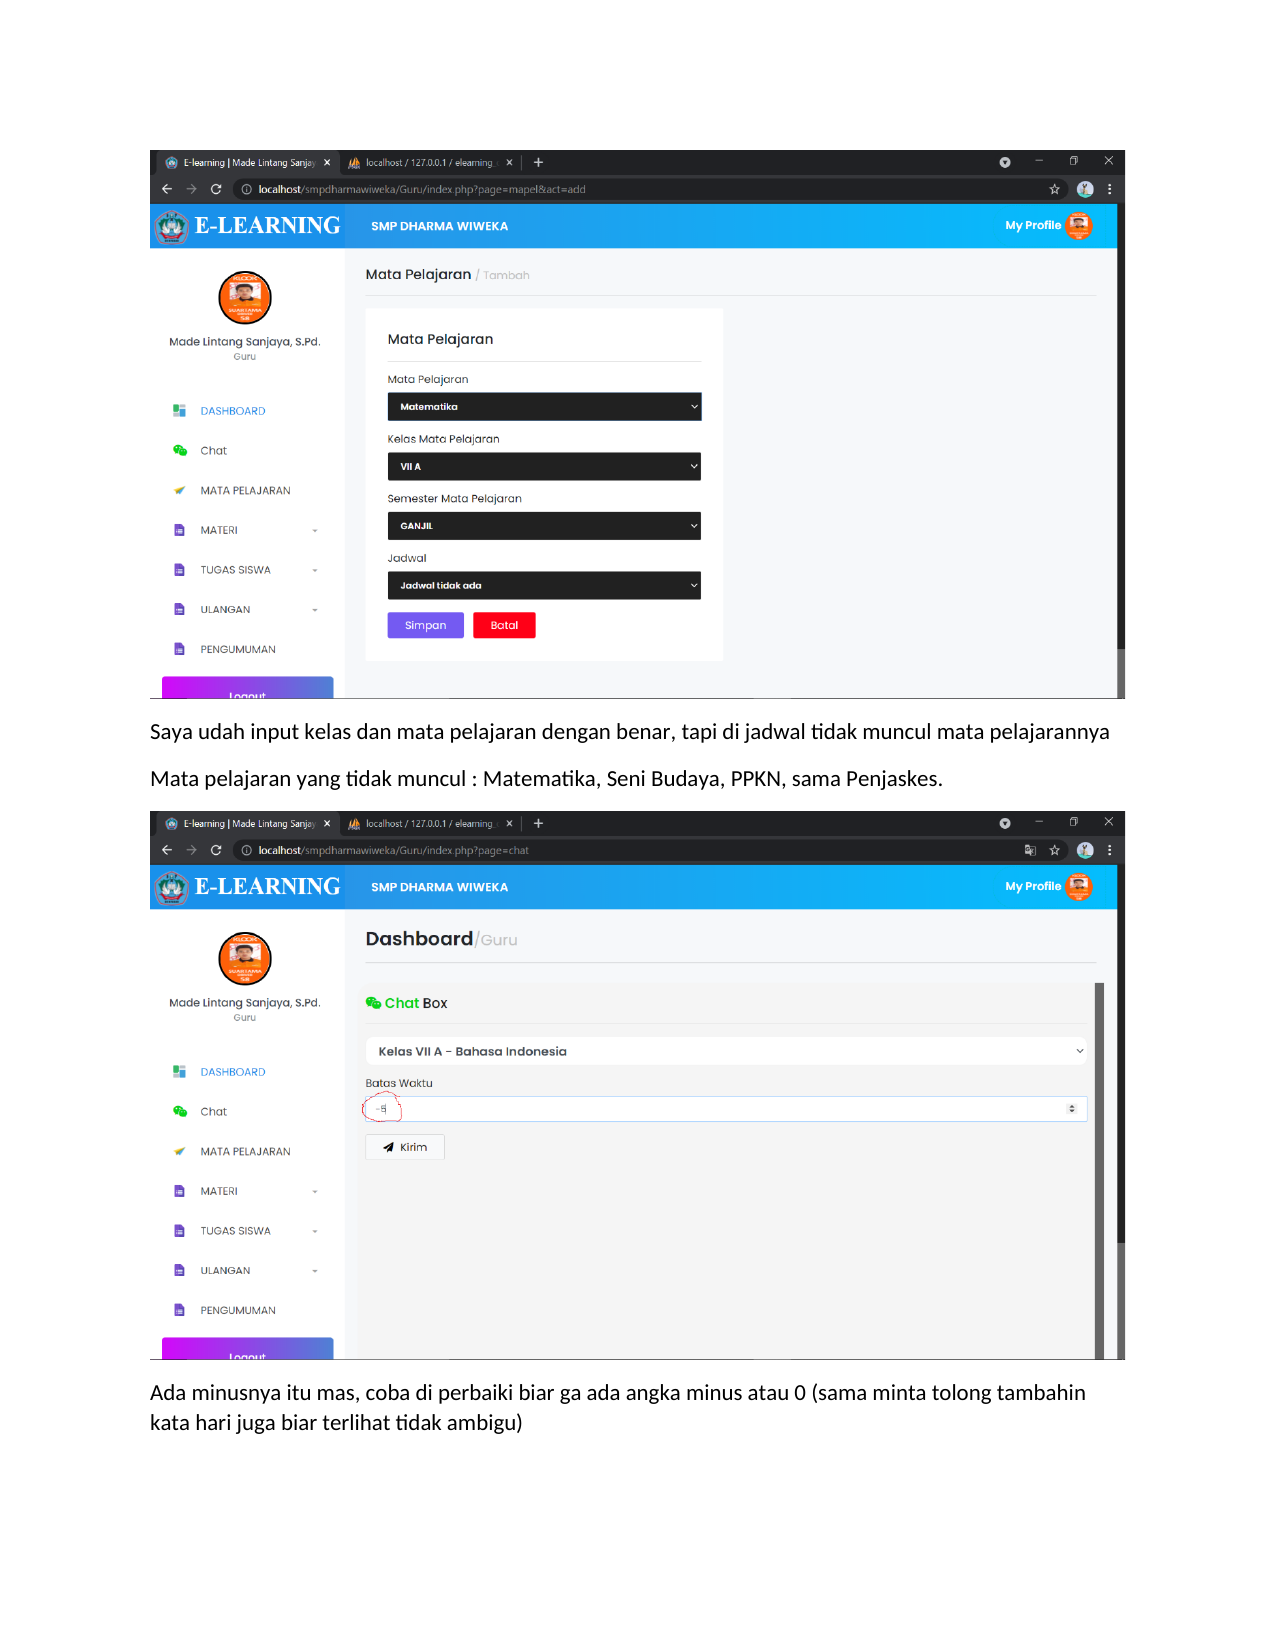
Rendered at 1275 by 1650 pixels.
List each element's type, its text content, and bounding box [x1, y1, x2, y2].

text Ada minusnya itu mas, coba di perbaiki biar ga ada angka minus atau 0 (sama minta tolong tambahin kata hari juga biar terlihat tidak ambigu) [150, 1378, 1125, 1437]
text Mata pelajaran yang tidak muncul : Matematika, Seni Budaya, PPKN, sama Penjaskes. [150, 764, 1125, 792]
picture [150, 150, 1125, 699]
text Saya udah input kelas dan mata pelajaran dengan benar, tapi di jadwal tidak muncul mata pelajarannya [150, 717, 1125, 745]
picture [150, 811, 1125, 1360]
